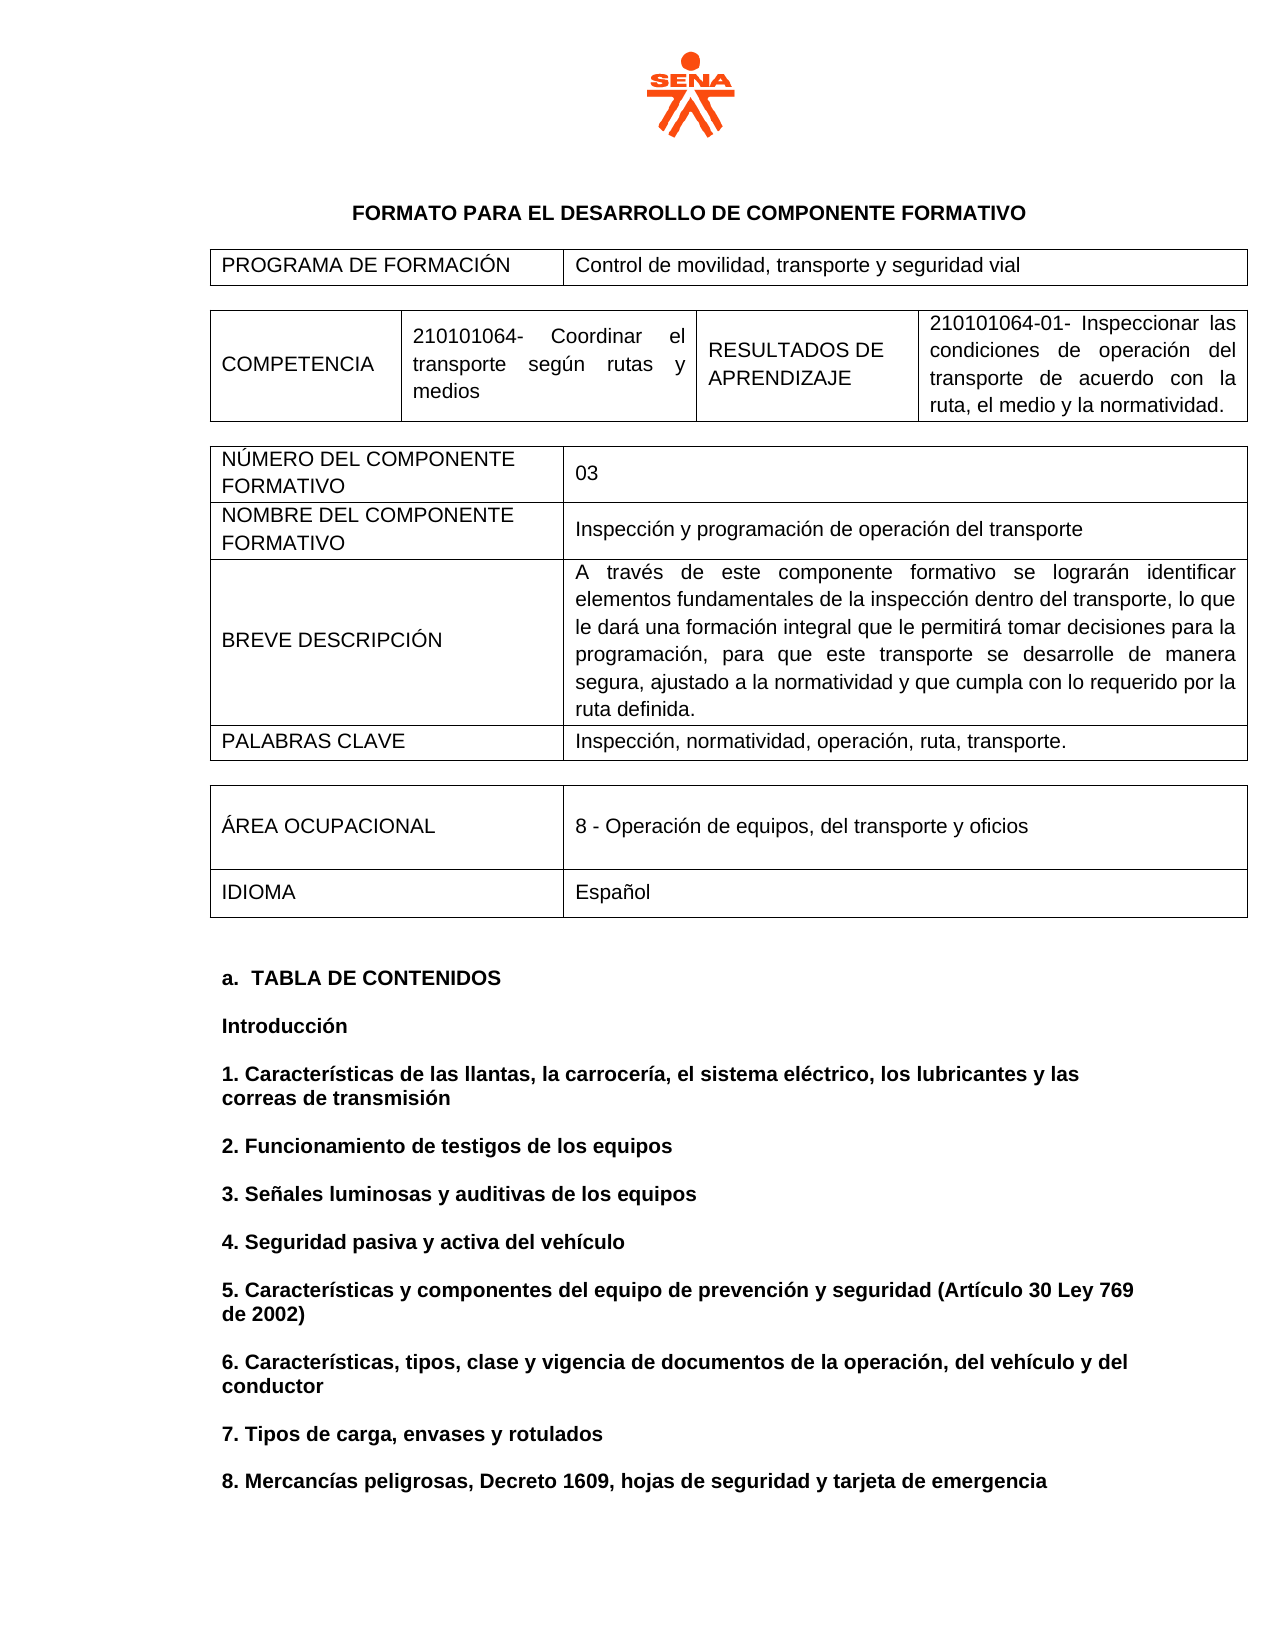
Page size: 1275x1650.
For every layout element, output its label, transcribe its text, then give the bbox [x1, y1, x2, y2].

table_header 210101064- Coordinar el transporte según rutas y medios [402, 311, 696, 421]
table_header 8 - Operación de equipos, del transporte y oficios [564, 786, 1247, 869]
table_cell PALABRAS CLAVE [211, 726, 563, 760]
table_header PROGRAMA DE FORMACIÓN [211, 250, 563, 284]
table_cell Inspección y programación de operación del transporte [564, 503, 1247, 558]
table_header COMPETENCIA [211, 311, 401, 421]
table_header 03 [564, 447, 1247, 502]
text Introducción [222, 1014, 1157, 1038]
list TABLA DE CONTENIDOS [222, 966, 1157, 990]
table_cell A través de este componente formativo se lograrán identificar elementos fundamentales de la inspección dentro del transporte, lo que le dará una formación integral que le permitirá tomar decisiones para la programación, para que este transporte se desarrolle de manera segura, ajustado a la normatividad y que cumpla con lo requerido por la ruta definida. [564, 560, 1247, 725]
table_header Control de movilidad, transporte y seguridad vial [564, 250, 1247, 284]
text 1. Características de las llantas, la carrocería, el sistema eléctrico, los lubricantes y las correas de transmisión [222, 1062, 1157, 1110]
table_cell BREVE DESCRIPCIÓN [211, 560, 563, 725]
picture [637, 48, 741, 142]
table_cell NOMBRE DEL COMPONENTE FORMATIVO [211, 503, 563, 558]
table_header RESULTADOS DE APRENDIZAJE [697, 311, 918, 421]
text 4. Seguridad pasiva y activa del vehículo [222, 1230, 1157, 1254]
table_header NÚMERO DEL COMPONENTE FORMATIVO [211, 447, 563, 502]
text 5. Características y componentes del equipo de prevención y seguridad (Artículo 30 Ley 769 de 2002) [222, 1278, 1157, 1326]
table_cell IDIOMA [211, 870, 563, 917]
text 3. Señales luminosas y auditivas de los equipos [222, 1182, 1157, 1206]
table_header 210101064-01- Inspeccionar las condiciones de operación del transporte de acuerdo con la ruta, el medio y la normatividad. [919, 311, 1247, 421]
table_cell Español [564, 870, 1247, 917]
text 8. Mercancías peligrosas, Decreto 1609, hojas de seguridad y tarjeta de emergencia [222, 1469, 1157, 1493]
text 2. Funcionamiento de testigos de los equipos [222, 1134, 1157, 1158]
text 6. Características, tipos, clase y vigencia de documentos de la operación, del vehículo y del conductor [222, 1349, 1157, 1397]
table_header ÁREA OCUPACIONAL [211, 786, 563, 869]
text 7. Tipos de carga, envases y rotulados [222, 1421, 1157, 1445]
text FORMATO PARA EL DESARROLLO DE COMPONENTE FORMATIVO [222, 201, 1157, 225]
table_cell Inspección, normatividad, operación, ruta, transporte. [564, 726, 1247, 760]
